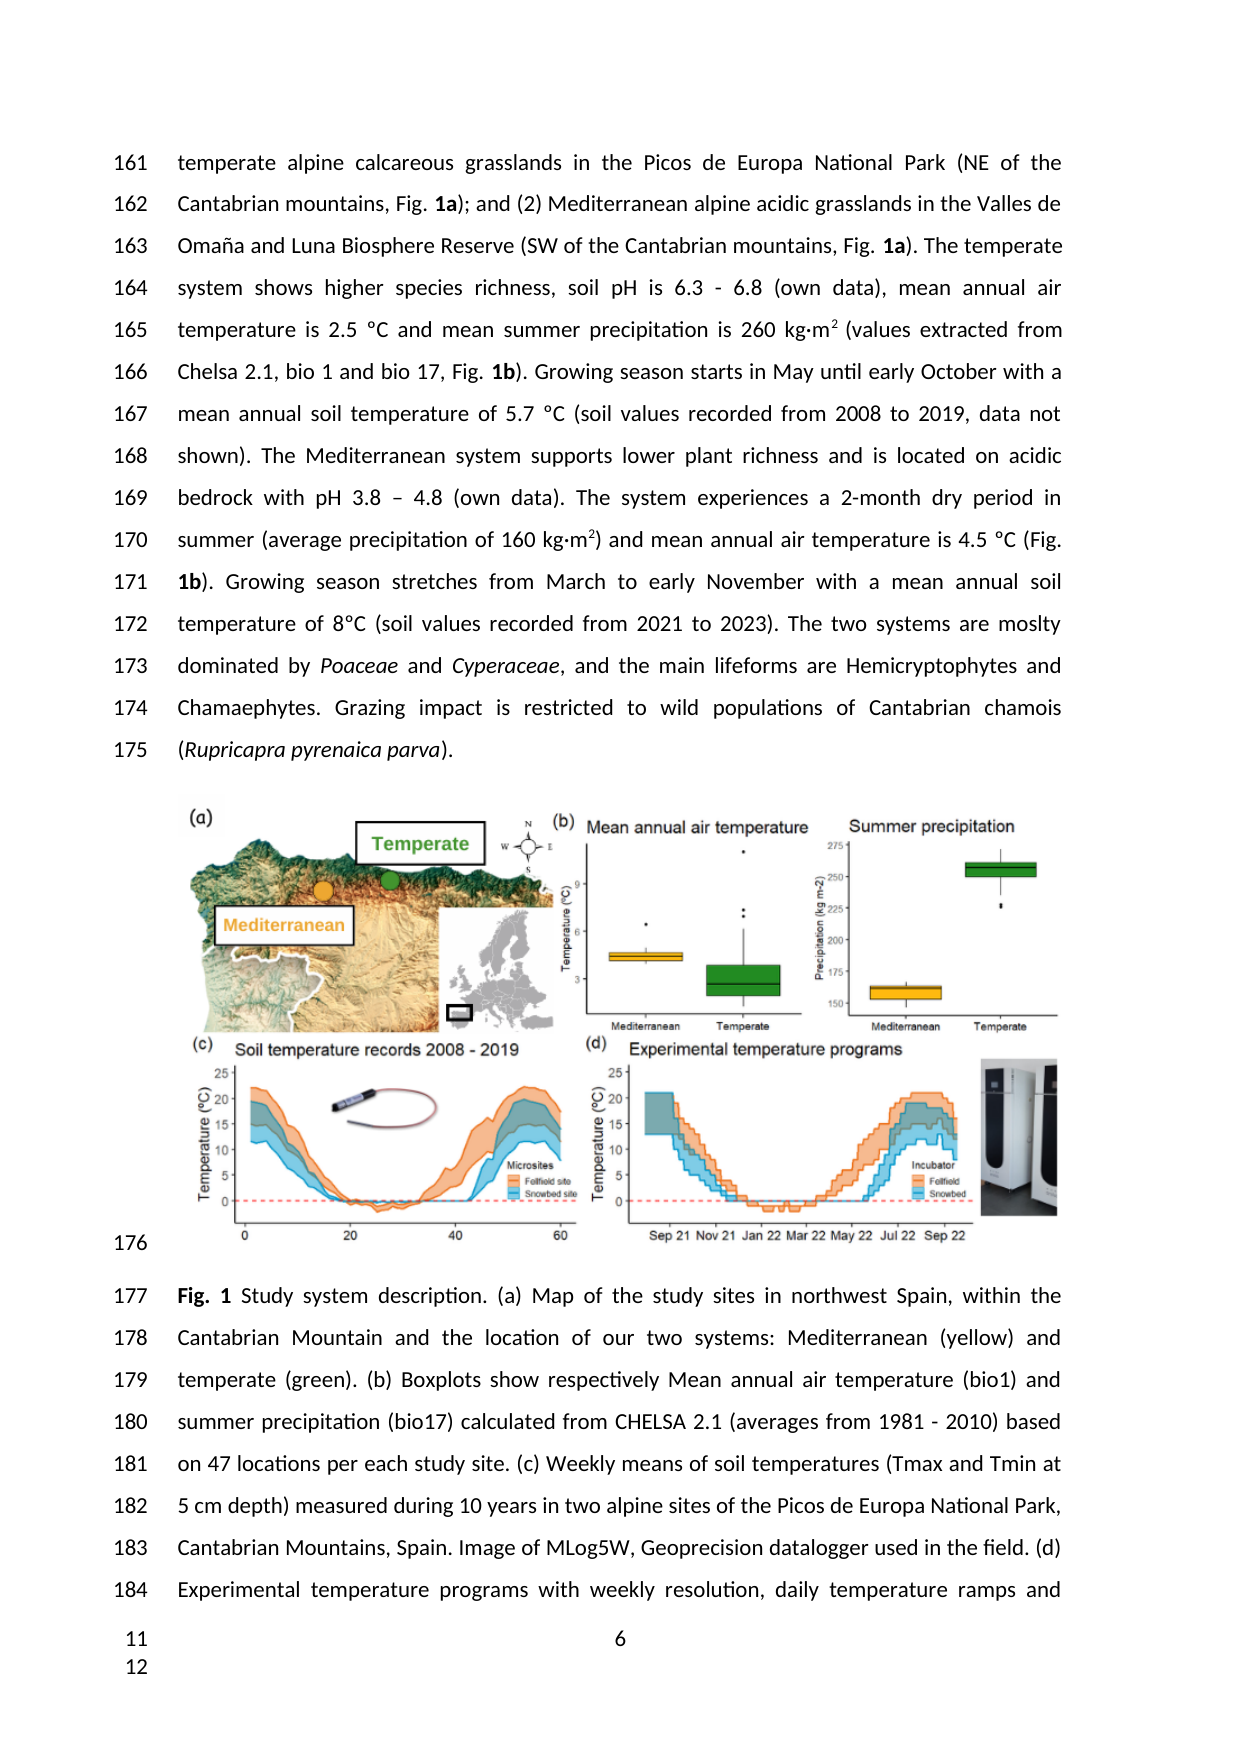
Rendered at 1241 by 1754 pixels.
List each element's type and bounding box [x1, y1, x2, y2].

picture [177, 793, 1063, 1251]
text [177, 148, 1063, 763]
text [177, 1281, 1063, 1603]
